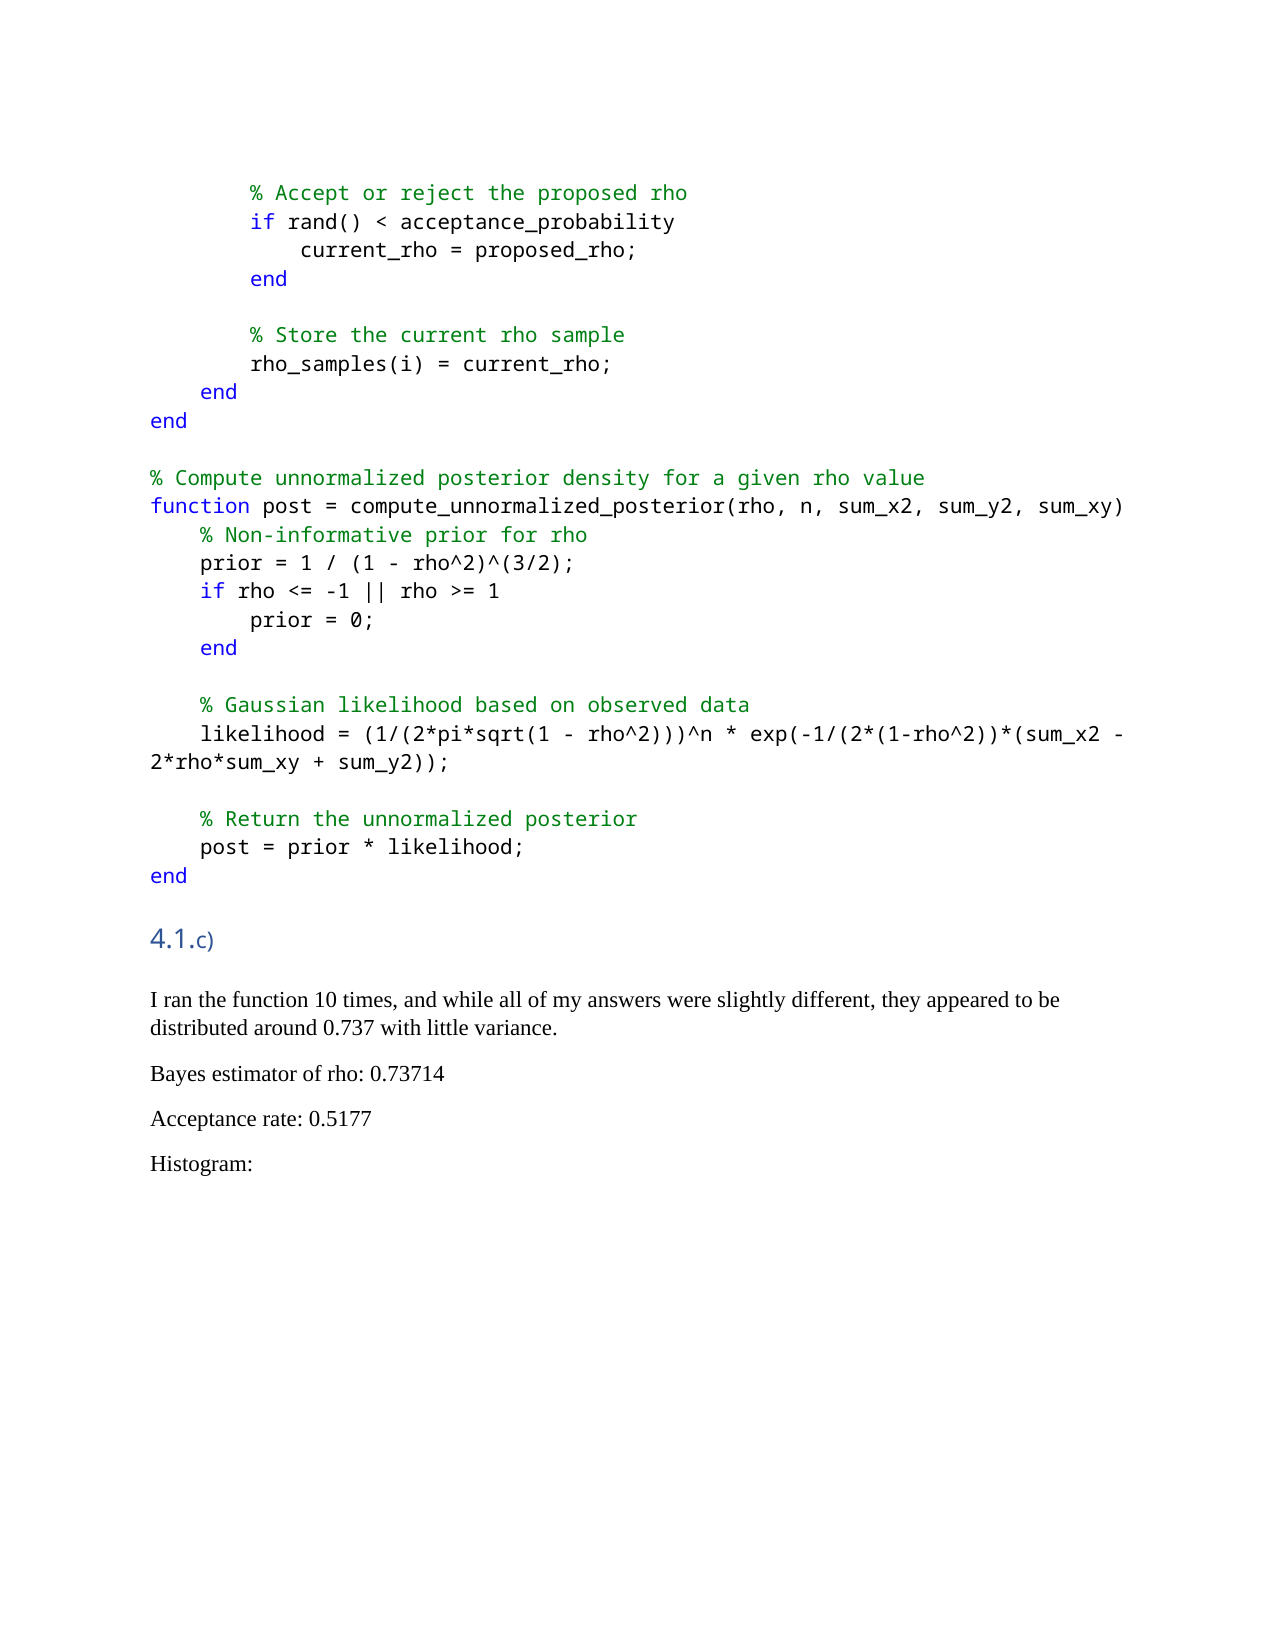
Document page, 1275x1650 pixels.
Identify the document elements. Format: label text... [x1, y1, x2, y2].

text post = prior * likelihood; [150, 832, 1125, 861]
text likelihood = (1/(2*pi*sqrt(1 - rho^2)))^n * exp(-1/(2*(1-rho^2))*(sum_x2 - 2*rho*sum_xy + sum_y2)); [150, 719, 1125, 776]
text end [150, 406, 1125, 434]
text rho_samples(i) = current_rho; [150, 349, 1125, 377]
text prior = 0; [150, 605, 1125, 633]
text % Accept or reject the proposed rho [150, 178, 1125, 207]
text current_rho = proposed_rho; [150, 235, 1125, 264]
text if rand() < acceptance_probability [150, 207, 1125, 235]
text end [150, 377, 1125, 406]
text Bayes estimator of rho: 0.73714 [150, 1059, 1125, 1086]
text Histogram: [150, 1150, 1125, 1176]
text end [150, 633, 1125, 662]
text Acceptance rate: 0.5177 [150, 1105, 1125, 1131]
text % Non-informative prior for rho [150, 520, 1125, 548]
text end [150, 264, 1125, 292]
text % Gaussian likelihood based on observed data [150, 690, 1125, 719]
text function post = compute_unnormalized_posterior(rho, n, sum_x2, sum_y2, sum_xy) [150, 491, 1125, 520]
text if rho <= -1 || rho >= 1 [150, 577, 1125, 605]
text % Return the unnormalized posterior [150, 804, 1125, 832]
text % Compute unnormalized posterior density for a given rho value [150, 463, 1125, 491]
text I ran the function 10 times, and while all of my answers were slightly different, they appeared to be distributed around 0.737 with little variance. [150, 986, 1125, 1041]
subtitle 4.1.c) [150, 920, 1125, 957]
text % Store the current rho sample [150, 321, 1125, 349]
text prior = 1 / (1 - rho^2)^(3/2); [150, 548, 1125, 577]
text end [150, 861, 1125, 889]
